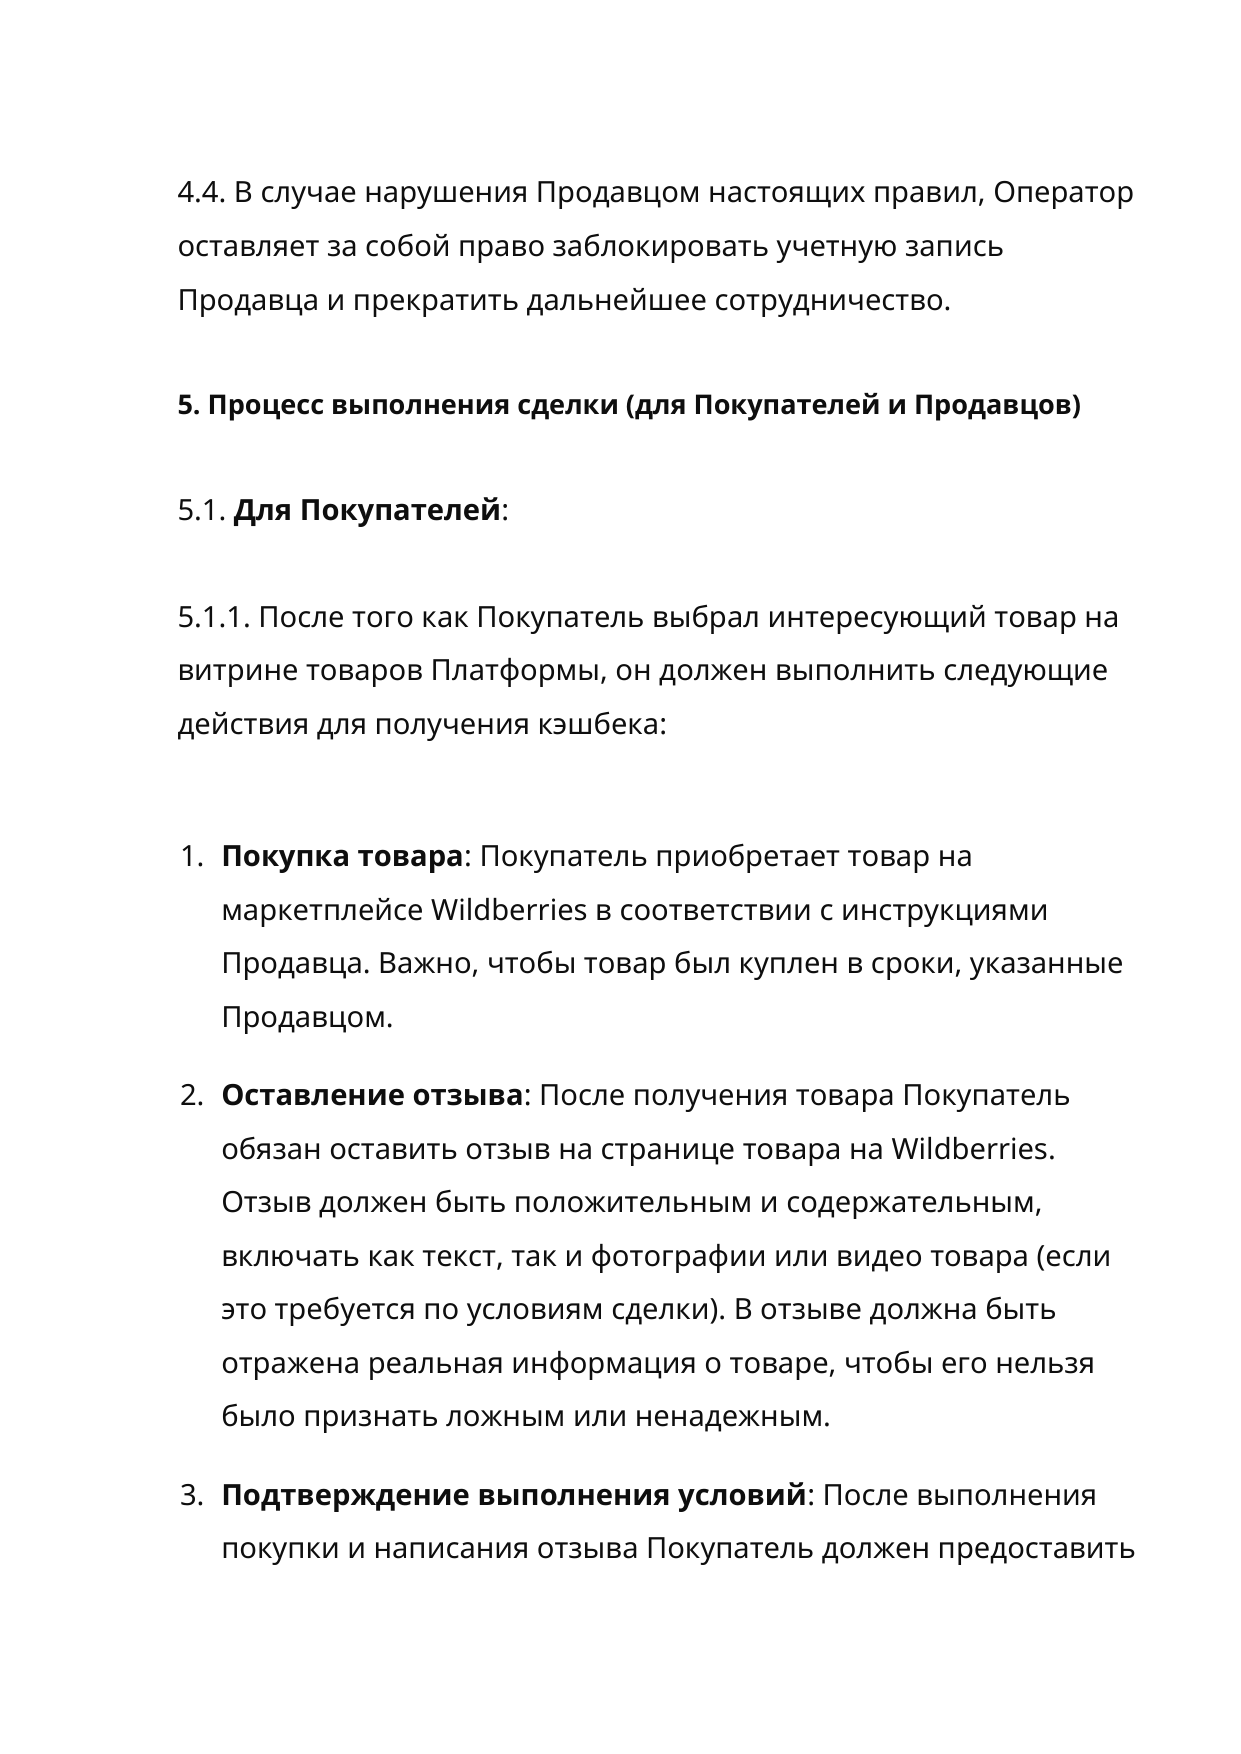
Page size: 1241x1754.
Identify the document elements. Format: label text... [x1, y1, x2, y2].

text 4.4. В случае нарушения Продавцом настоящих правил, Оператор оставляет за собой право заблокировать учетную запись Продавца и прекратить дальнейшее сотрудничество. [177, 172, 1152, 318]
text 5.1. Для Покупателей: [177, 489, 1152, 529]
text 5.1.1. После того как Покупатель выбрал интересующий товар на витрине товаров Платформы, он должен выполнить следующие действия для получения кэшбека: [177, 596, 1152, 743]
text 1. Покупка товара: Покупатель приобретает товар на маркетплейсе Wildberries в соответствии с инструкциями Продавца. Важно, чтобы товар был куплен в сроки, указанные Продавцом. [177, 835, 1152, 1036]
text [177, 1474, 1152, 1567]
text 2. Оставление отзыва: После получения товара Покупатель обязан оставить отзыв на странице товара на Wildberries. Отзыв должен быть положительным и содержательным, включать как текст, так и фотографии или видео товара (если это требуется по условиям сделки). В отзыве должна быть отражена реальная информация о товаре, чтобы его нельзя было признать ложным или ненадежным. [177, 1074, 1152, 1435]
text 5. Процесс выполнения сделки (для Покупателей и Продавцов) [177, 386, 1152, 423]
